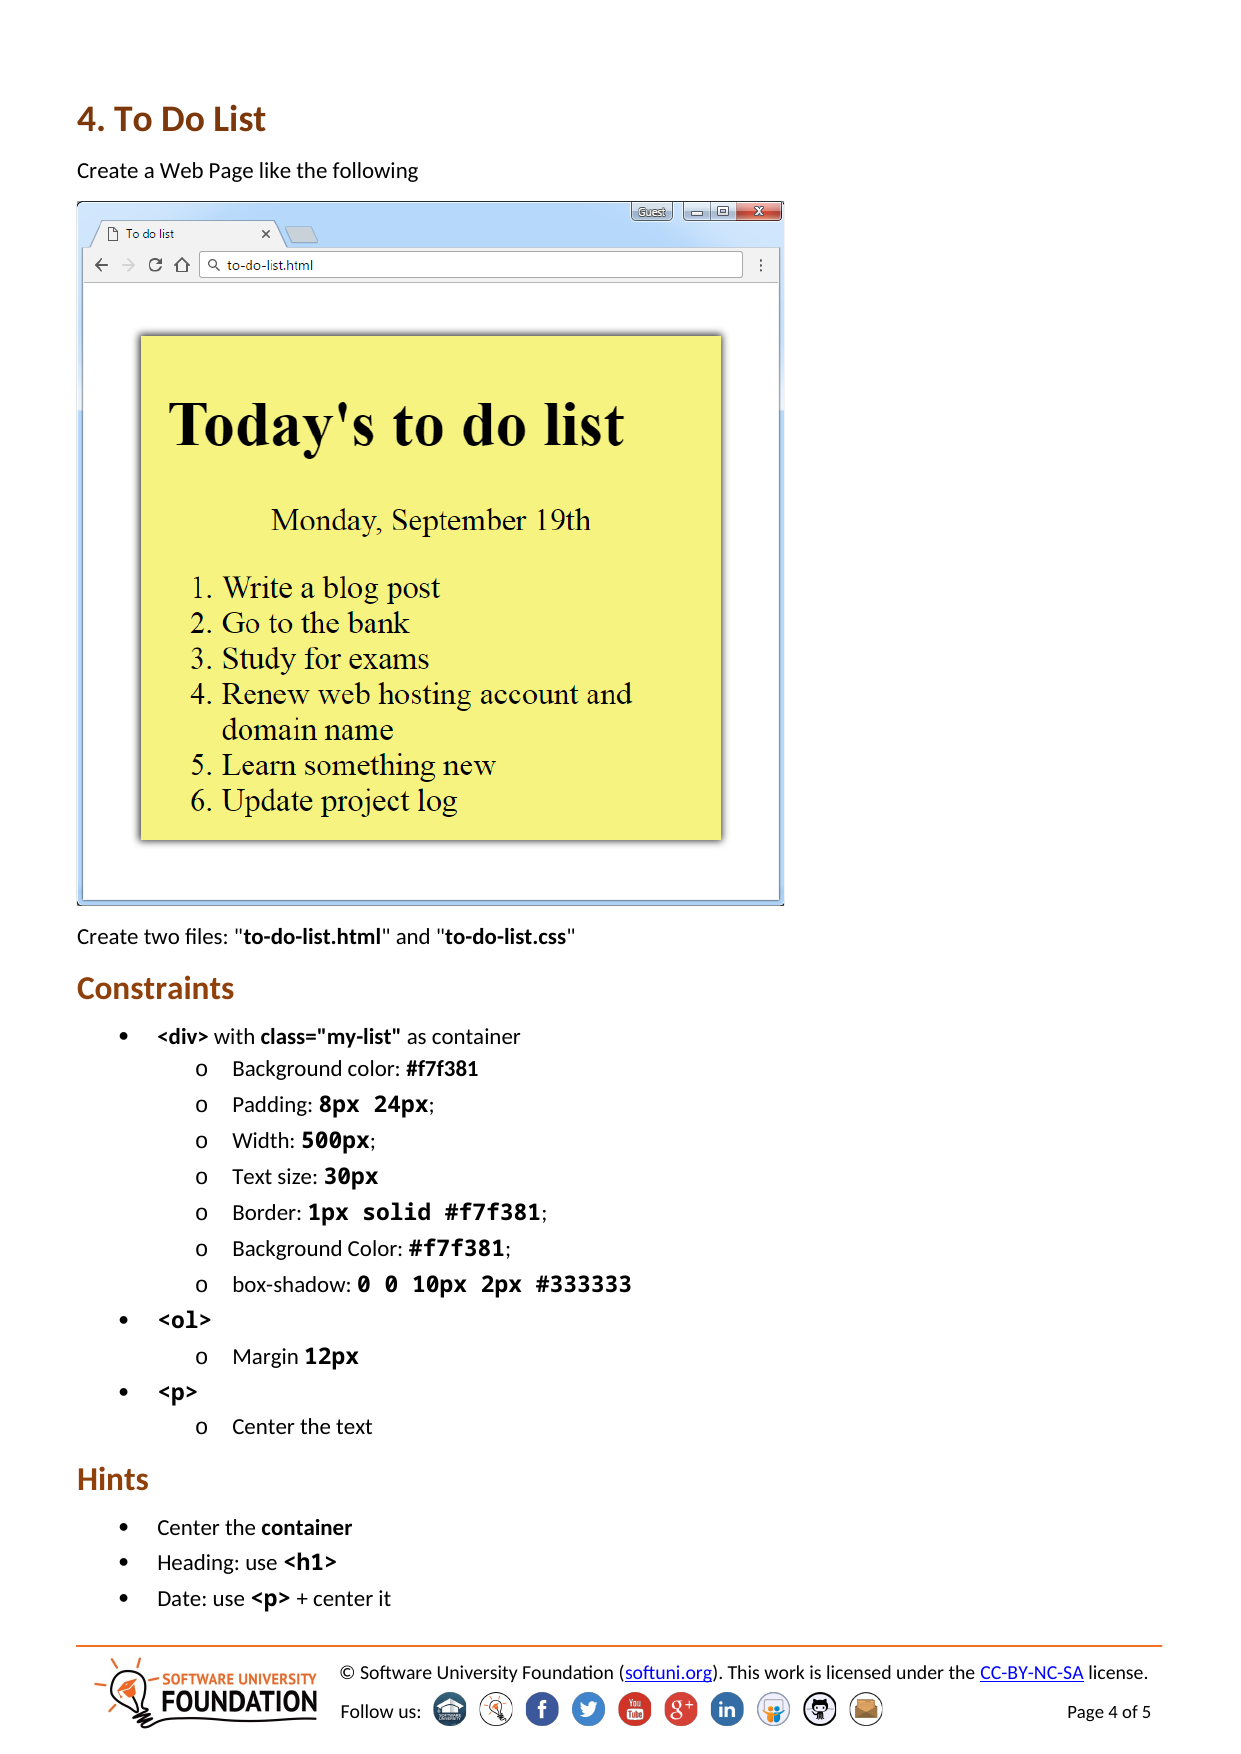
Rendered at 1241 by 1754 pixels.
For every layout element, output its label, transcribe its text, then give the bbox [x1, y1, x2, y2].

list Border: 1px solid #f7f381; [194, 1196, 1163, 1227]
picture [803, 1692, 837, 1726]
text Create two files: "to-do-list.html" and "to-do-list.css" [77, 922, 1163, 951]
list <p> [119, 1376, 1163, 1407]
picture [664, 1692, 698, 1726]
text Create a Web Page like the following [77, 156, 1163, 184]
list Background color: #f7f381 [194, 1054, 1163, 1084]
picture [849, 1692, 883, 1726]
list Text size: 30px [194, 1160, 1163, 1191]
picture [525, 1692, 559, 1726]
picture [433, 1692, 467, 1726]
list box-shadow: 0 0 10px 2px #333333 [194, 1268, 1163, 1299]
list Center the container [119, 1513, 1163, 1541]
picture [757, 1692, 790, 1726]
list Date: use <p> + center it [119, 1581, 1163, 1613]
subtitle To Do List [77, 95, 1163, 141]
list <ol> [119, 1304, 1163, 1336]
picture [618, 1692, 652, 1726]
list Heading: use <h1> [119, 1546, 1163, 1577]
list Width: 500px; [194, 1124, 1163, 1155]
list <div> with class="my-list" as container [119, 1022, 1163, 1050]
list Background Color: #f7f381; [194, 1232, 1163, 1263]
list Center the text [194, 1412, 1163, 1441]
picture [76, 201, 785, 906]
picture [572, 1692, 605, 1726]
subtitle Hints [77, 1458, 1163, 1499]
picture [710, 1692, 744, 1726]
picture [93, 1656, 317, 1729]
list Margin 12px [194, 1340, 1163, 1372]
list Padding: 8px 24px; [194, 1088, 1163, 1119]
picture [479, 1692, 513, 1726]
subtitle Constraints [77, 967, 1163, 1008]
